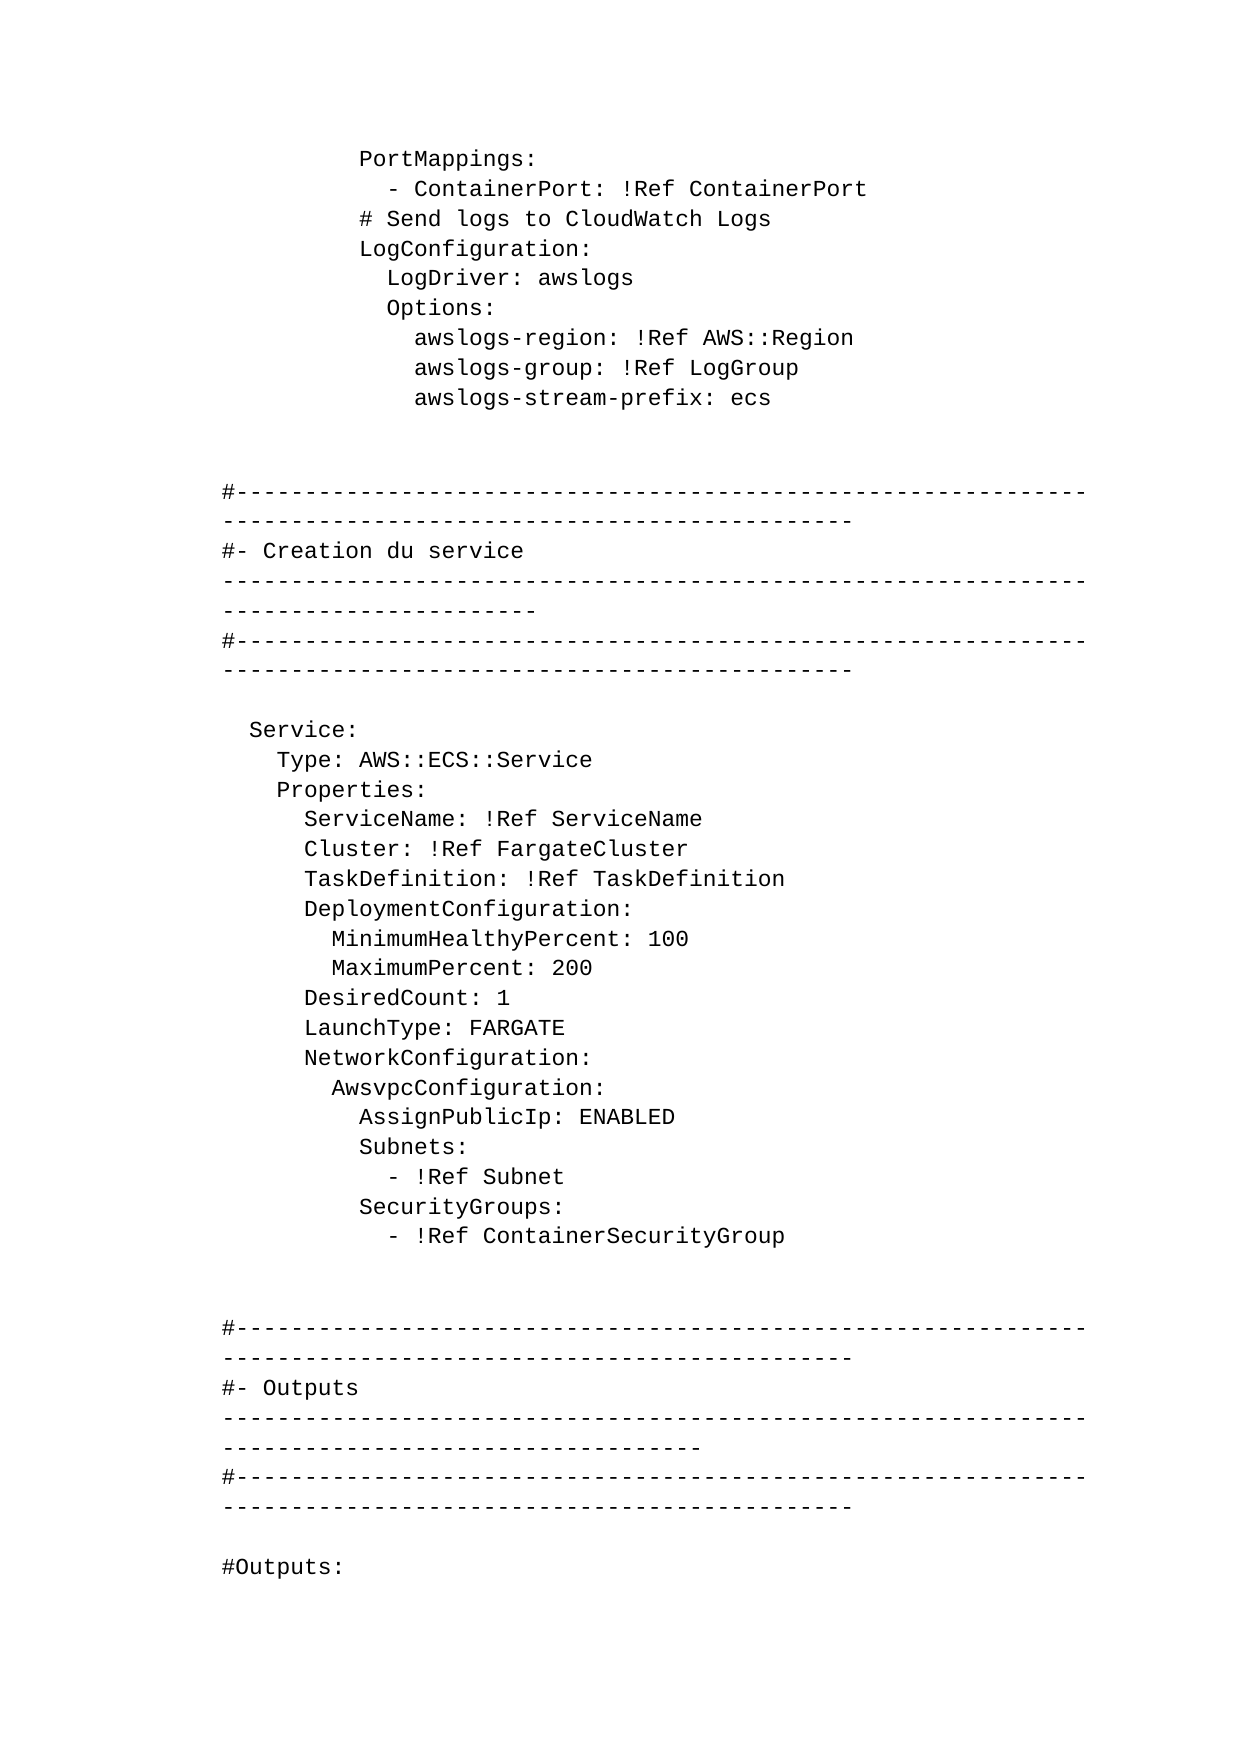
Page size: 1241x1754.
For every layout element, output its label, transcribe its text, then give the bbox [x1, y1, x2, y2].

text - !Ref ContainerSecurityGroup [221, 1225, 1093, 1251]
text #- Outputs -------------------------------------------------------------------------------------------------- [221, 1376, 1093, 1462]
text Service: [221, 718, 1093, 744]
text #------------------------------------------------------------------------------------------------------------ [221, 1466, 1093, 1521]
text DeploymentConfiguration: [221, 897, 1093, 923]
text Properties: [221, 778, 1093, 804]
text LogConfiguration: [221, 237, 1093, 263]
text SecurityGroups: [221, 1195, 1093, 1221]
text awslogs-region: !Ref AWS::Region [221, 326, 1093, 352]
text MaximumPercent: 200 [221, 957, 1093, 983]
text DesiredCount: 1 [221, 987, 1093, 1012]
text AssignPublicIp: ENABLED [221, 1106, 1093, 1132]
text TaskDefinition: !Ref TaskDefinition [221, 867, 1093, 893]
text #------------------------------------------------------------------------------------------------------------ [221, 1317, 1093, 1372]
text LogDriver: awslogs [221, 267, 1093, 293]
text # Send logs to CloudWatch Logs [221, 207, 1093, 233]
text #------------------------------------------------------------------------------------------------------------ [221, 480, 1093, 536]
text awslogs-stream-prefix: ecs [221, 386, 1093, 412]
text Cluster: !Ref FargateCluster [221, 838, 1093, 863]
text #------------------------------------------------------------------------------------------------------------ [221, 629, 1093, 685]
text #- Creation du service -------------------------------------------------------------------------------------- [221, 540, 1093, 625]
text - !Ref Subnet [221, 1165, 1093, 1191]
text LaunchType: FARGATE [221, 1016, 1093, 1042]
text Subnets: [221, 1136, 1093, 1161]
text ServiceName: !Ref ServiceName [221, 808, 1093, 834]
text MinimumHealthyPercent: 100 [221, 927, 1093, 953]
text #Outputs: [221, 1555, 1093, 1581]
text PortMappings: [221, 148, 1093, 173]
text AwsvpcConfiguration: [221, 1076, 1093, 1102]
text Type: AWS::ECS::Service [221, 748, 1093, 774]
text NetworkConfiguration: [221, 1046, 1093, 1072]
text Options: [221, 297, 1093, 322]
text - ContainerPort: !Ref ContainerPort [221, 177, 1093, 203]
text awslogs-group: !Ref LogGroup [221, 356, 1093, 382]
